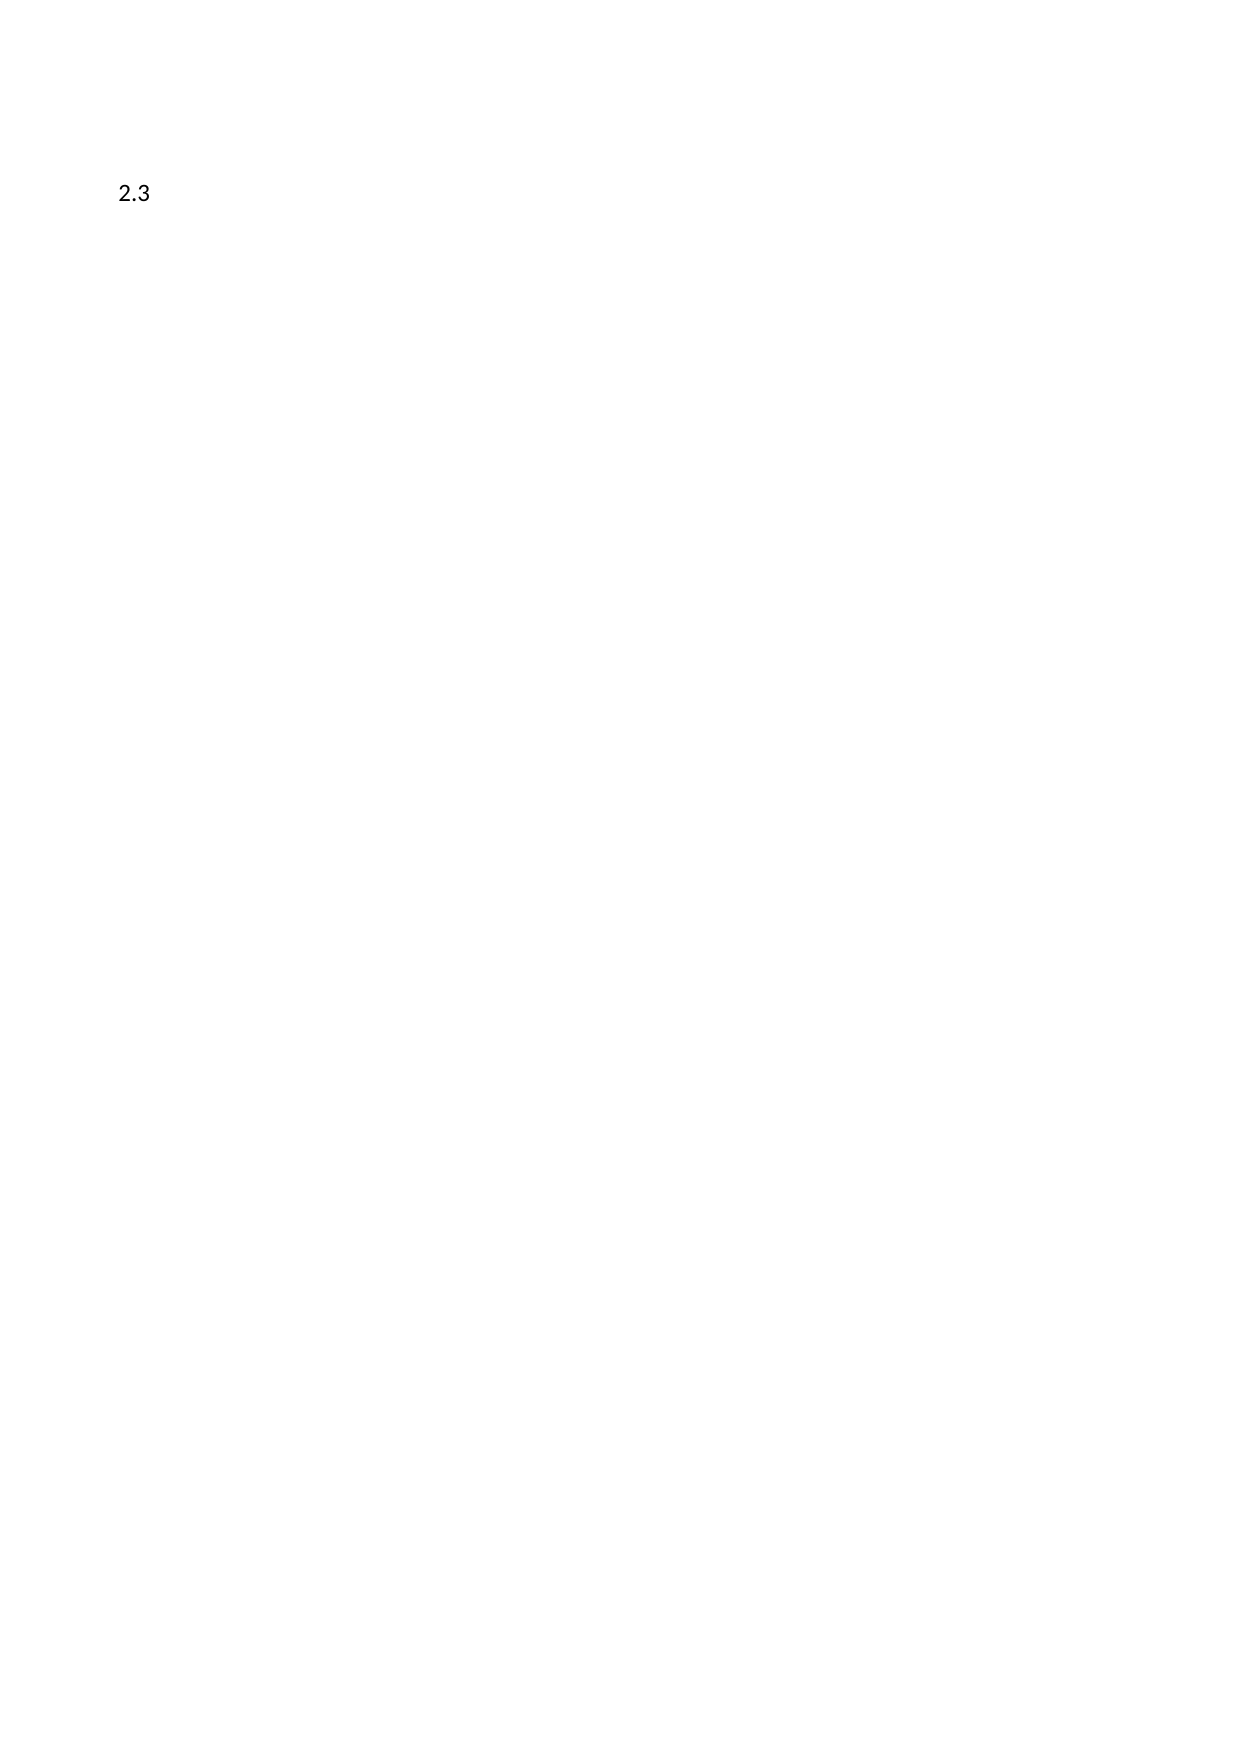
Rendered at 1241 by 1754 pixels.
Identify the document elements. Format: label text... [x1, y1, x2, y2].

text 2.3 [118, 177, 1122, 208]
